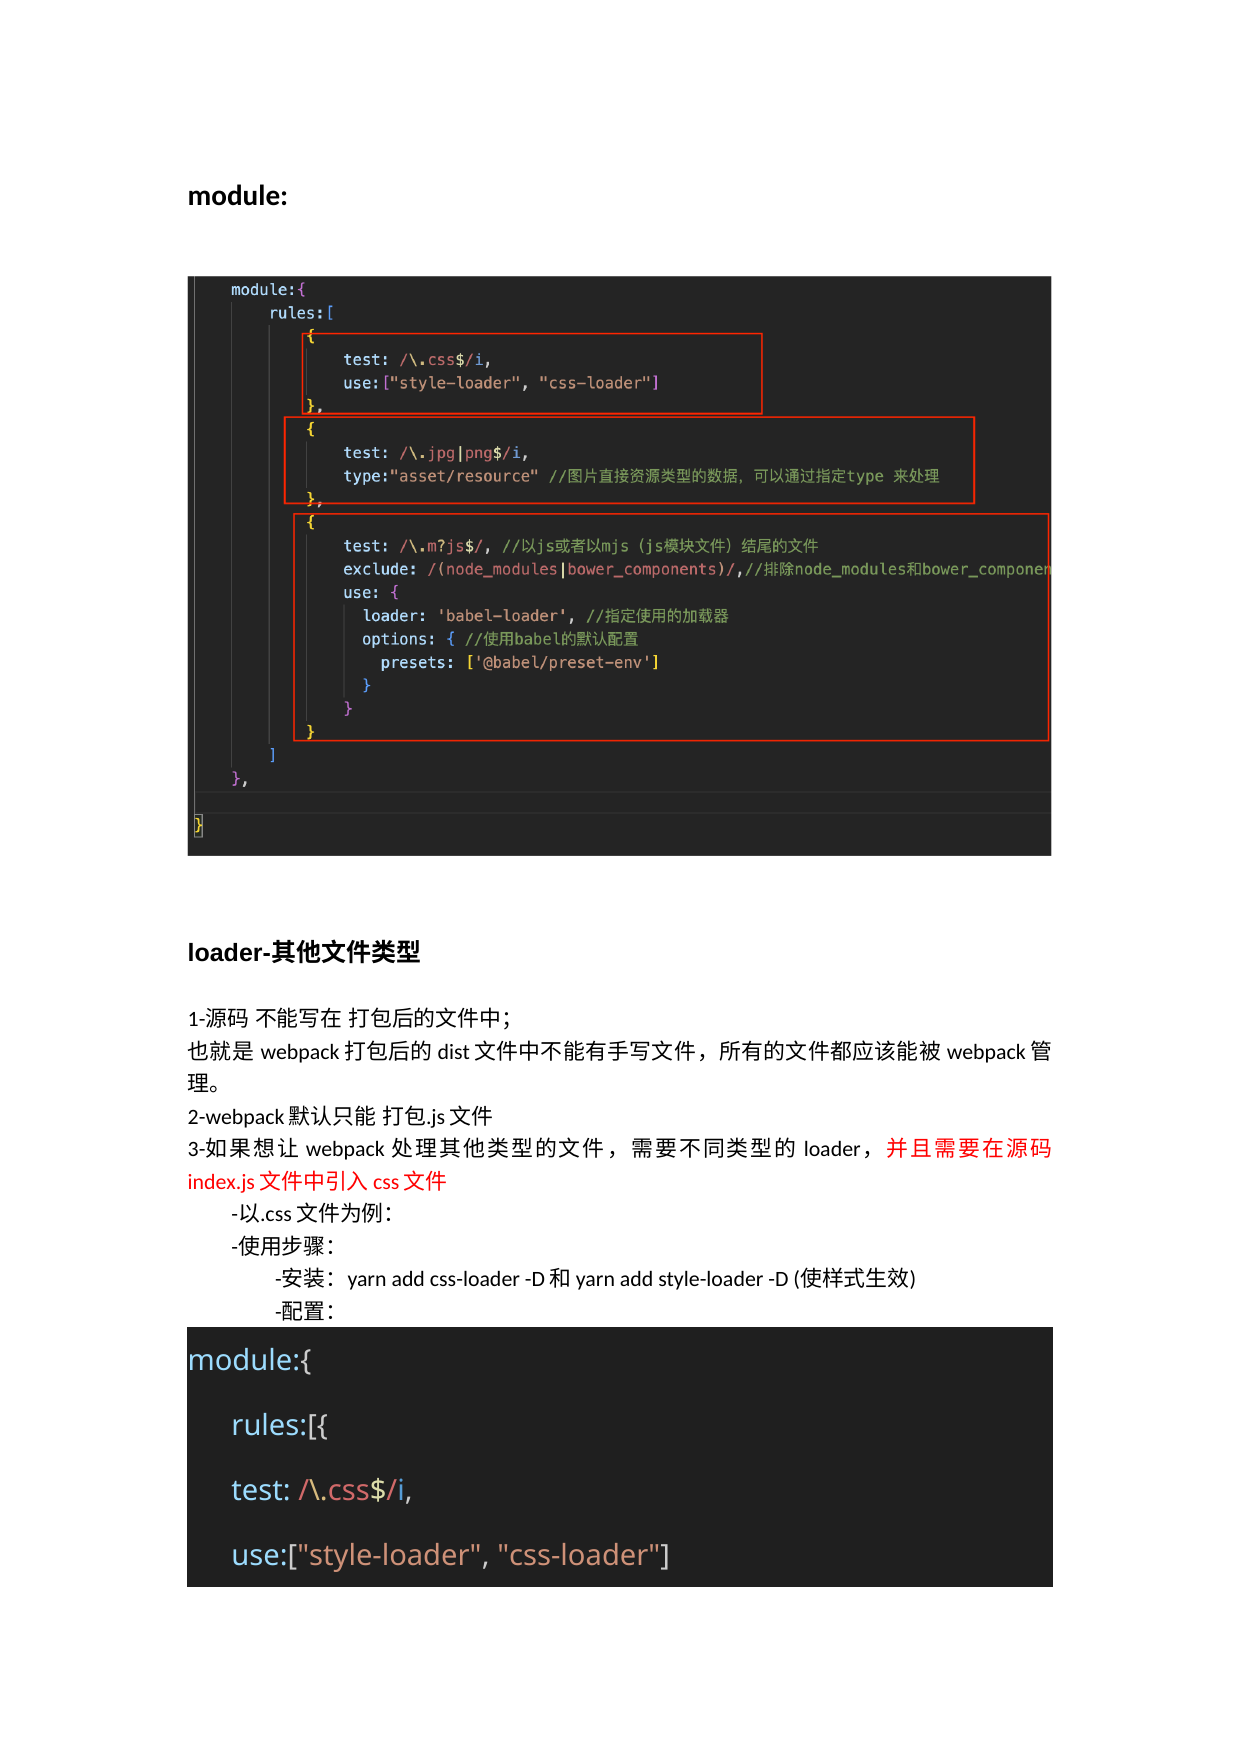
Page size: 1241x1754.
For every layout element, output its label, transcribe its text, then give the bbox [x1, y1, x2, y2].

subtitle loader-其他文件类型 [187, 919, 1053, 984]
list 也就是 webpack打包后的dist文件中不能有手写文件，所有的文件都应该能被webpack管理。 [187, 1034, 1053, 1099]
list 如果想让webpack处理其他类型的文件，需要不同类型的loader，并且需要在源码index.js文件中引入css文件 [187, 1132, 1053, 1197]
text rules:[{ [187, 1392, 1053, 1457]
text use:["style-loader", "css-loader"] [187, 1522, 1053, 1587]
list -配置： [231, 1294, 1053, 1327]
list 2-webpack默认只能 打包.js文件 [187, 1099, 1053, 1132]
subtitle module: [187, 162, 1053, 227]
text module:{ [187, 1327, 1053, 1392]
list -以.css文件为例： -使用步骤： [187, 1197, 1053, 1262]
picture [187, 276, 1052, 856]
text test: /\.css$/i, [187, 1457, 1053, 1522]
list -安装：yarn add css-loader -D和yarn add style-loader -D (使样式生效) [231, 1262, 1053, 1294]
list 1-源码 不能写在 打包后的文件中； [187, 1002, 1053, 1034]
